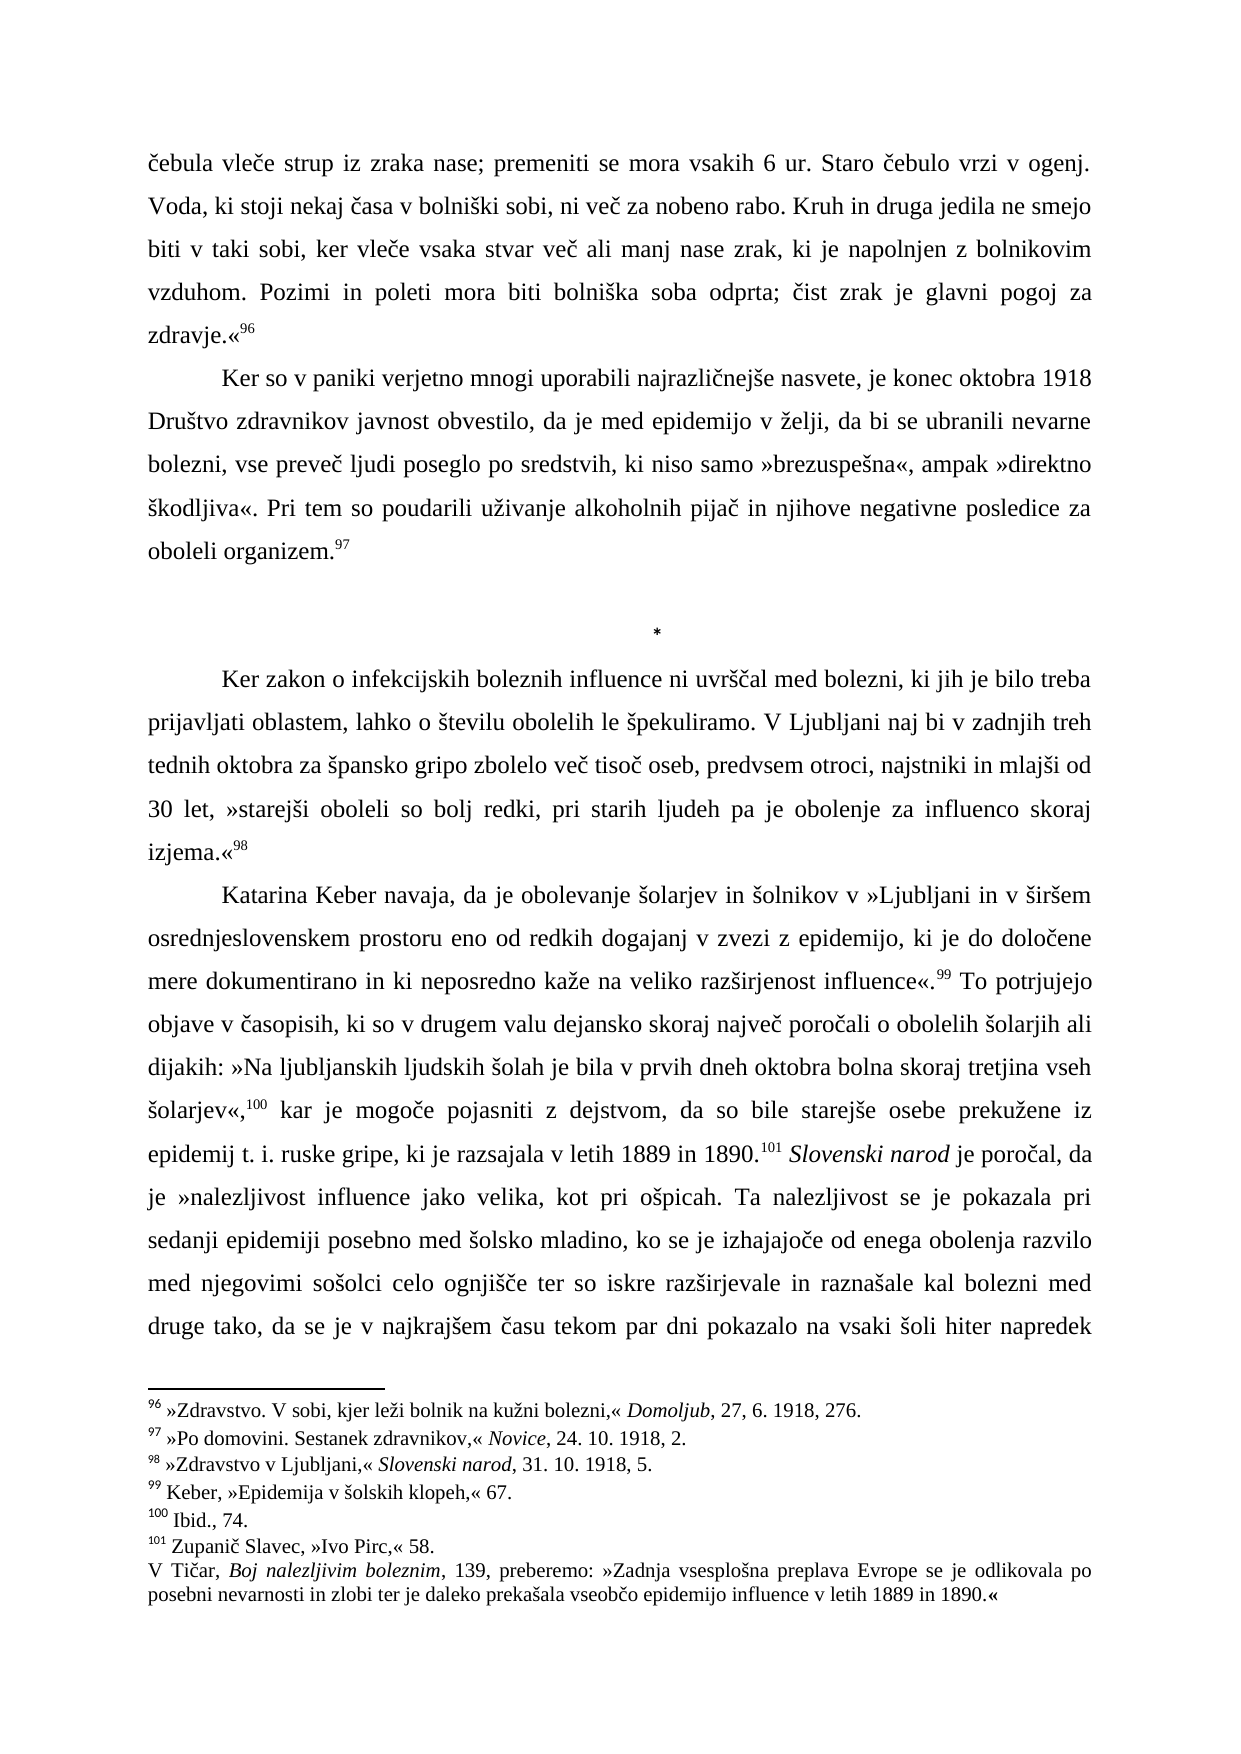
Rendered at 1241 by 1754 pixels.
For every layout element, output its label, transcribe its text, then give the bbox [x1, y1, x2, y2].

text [148, 880, 1093, 1340]
text * [148, 622, 1093, 650]
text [148, 148, 1093, 349]
text Ker so v paniki verjetno mnogi uporabili najrazličnejše nasvete, je konec oktobra 1918 Društvo zdravnikov javnost obvestilo, da je med epidemijo v želji, da bi se ubranili nevarne bolezni, vse preveč ljudi poseglo po sredstvih, ki niso samo »brezuspešna«, ampak »direktno škodljiva«. Pri tem so poudarili uživanje alkoholnih pijač in njihove negativne posledice za oboleli organizem. [148, 363, 1093, 565]
text Ker zakon o infekcijskih boleznih influence ni uvrščal med bolezni, ki jih je bilo treba prijavljati oblastem, lahko o številu obolelih le špekuliramo. V Ljubljani naj bi v zadnjih treh tednih oktobra za špansko gripo zbolelo več tisoč oseb, predvsem otroci, najstniki in mlajši od 30 let, »starejši oboleli so bolj redki, pri starih ljudeh pa je obolenje za influenco skoraj izjema.« [148, 664, 1093, 866]
